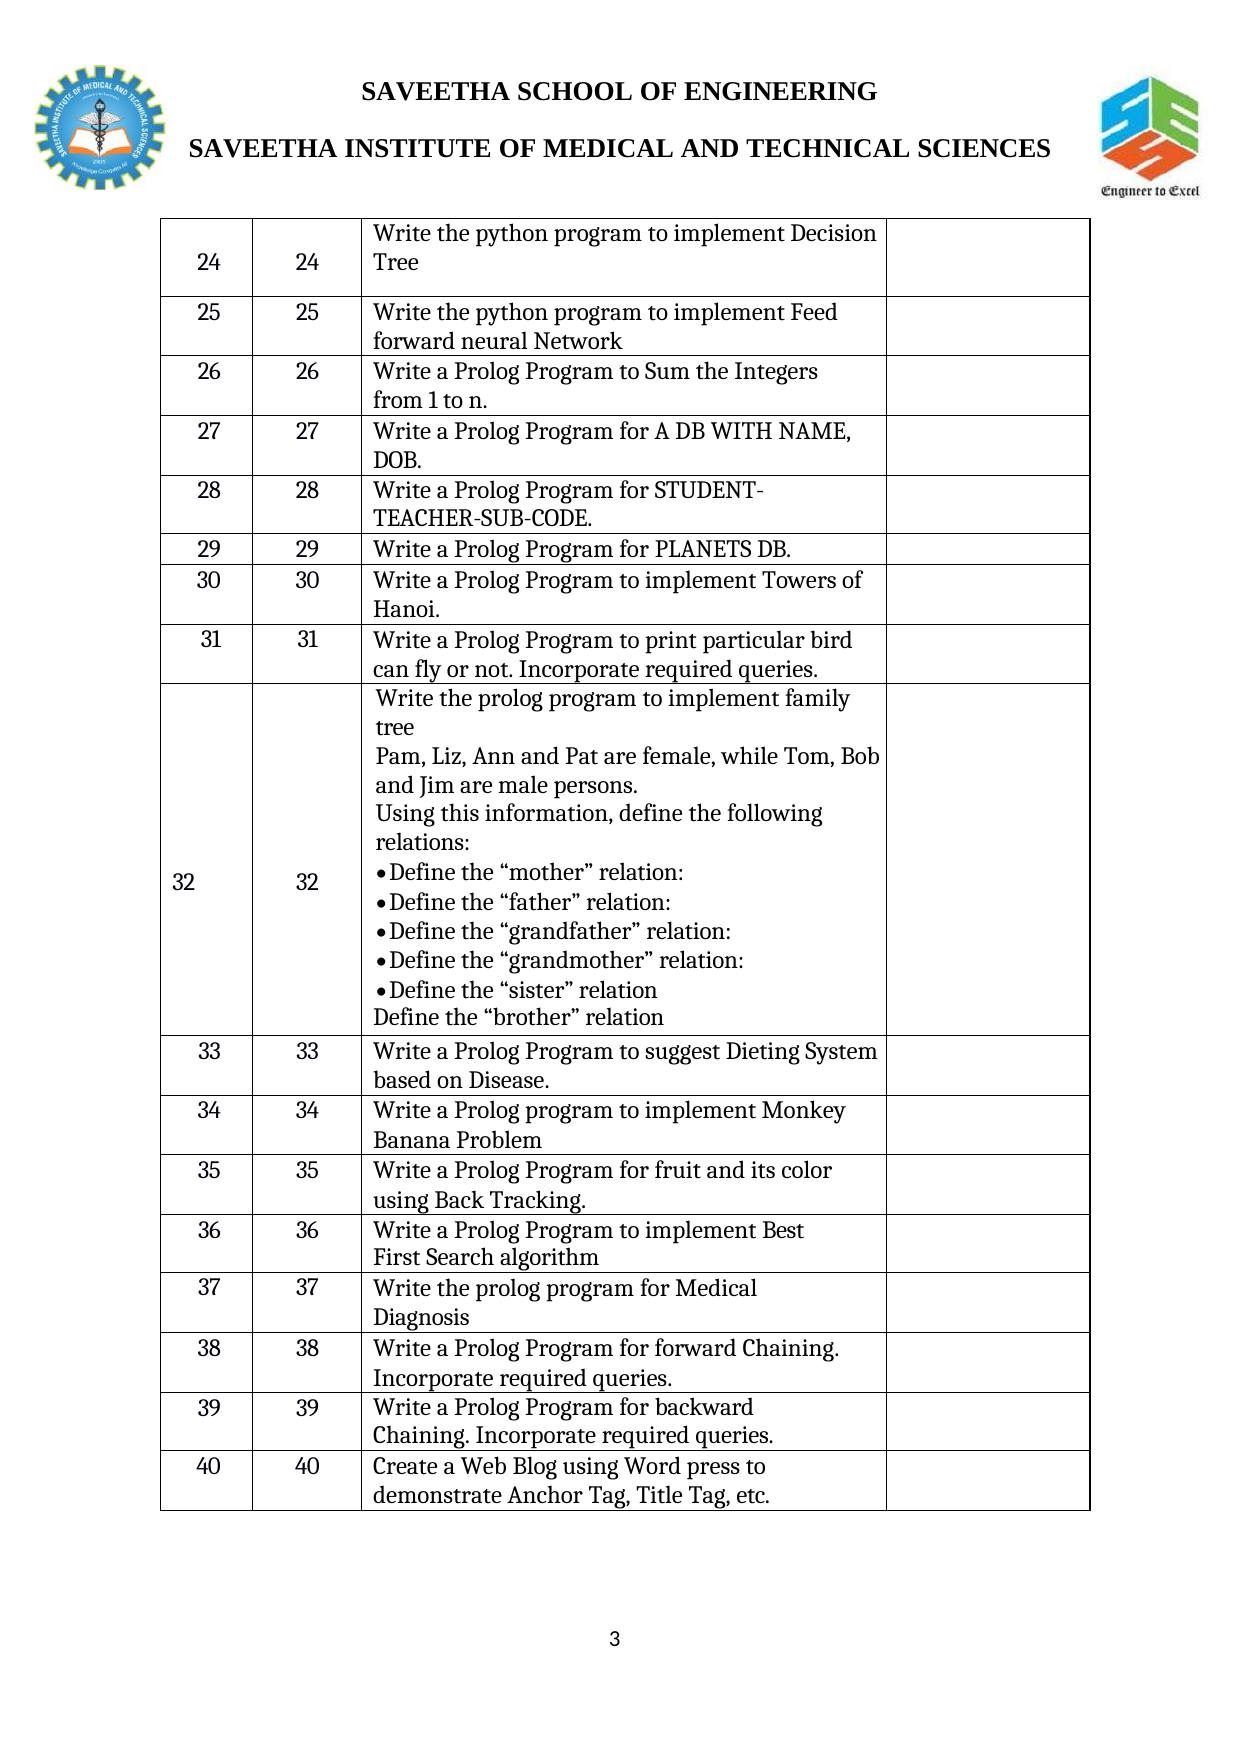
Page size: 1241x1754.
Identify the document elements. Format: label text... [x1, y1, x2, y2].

table_cell 31 [161, 625, 252, 683]
table_cell 38 [253, 1333, 361, 1392]
table_cell 37 [161, 1273, 252, 1332]
table_cell [887, 1096, 1089, 1154]
table_header 24 [253, 219, 361, 296]
table_cell [887, 684, 1089, 1035]
table_cell 40 [253, 1451, 361, 1509]
table_cell 38 [161, 1333, 252, 1392]
table_cell 25 [161, 297, 252, 355]
table_cell [887, 476, 1089, 533]
table_cell [887, 1273, 1089, 1332]
table_cell Write a Prolog Program for STUDENT- TEACHER-SUB-CODE. [362, 476, 886, 533]
table_cell [887, 416, 1089, 475]
table_cell [887, 1333, 1089, 1392]
table_cell Write a Prolog Program to suggest Dieting System based on Disease. [362, 1036, 886, 1094]
table_cell 28 [161, 476, 252, 533]
table_cell Write the prolog program for Medical Diagnosis [362, 1273, 886, 1332]
table_cell Write a Prolog Program to implement Best First Search algorithm [362, 1215, 886, 1272]
table_cell [887, 1451, 1089, 1509]
table_cell Write a Prolog Program for backward Chaining. Incorporate required queries. [362, 1393, 886, 1450]
table_cell Write a Prolog Program to implement Towers of Hanoi. [362, 565, 886, 624]
table_cell 31 [253, 625, 361, 683]
table_cell Write a Prolog Program to print particular bird can fly or not. Incorporate required queries. [362, 625, 886, 683]
table_cell 39 [161, 1393, 252, 1450]
table_cell 26 [161, 356, 252, 415]
table_cell 32 [161, 684, 252, 1035]
table_cell 30 [253, 565, 361, 624]
table_cell [887, 356, 1089, 415]
table_cell 29 [253, 534, 361, 564]
table_cell [887, 565, 1089, 624]
table_cell 25 [253, 297, 361, 355]
table_cell Write a Prolog Program for A DB WITH NAME, DOB. [362, 416, 886, 475]
table_cell Write a Prolog Program for PLANETS DB. [362, 534, 886, 564]
table_header 24 [161, 219, 252, 296]
table_cell 34 [253, 1096, 361, 1154]
table_cell 33 [253, 1036, 361, 1094]
table_cell 36 [161, 1215, 252, 1272]
table_cell Write the python program to implement Feed forward neural Network [362, 297, 886, 355]
table_cell 40 [161, 1451, 252, 1509]
table_cell 30 [161, 565, 252, 624]
table_cell [887, 1393, 1089, 1450]
picture [1096, 66, 1209, 200]
table_cell Write a Prolog Program for fruit and its color using Back Tracking. [362, 1155, 886, 1214]
table_cell [887, 297, 1089, 355]
table_header [887, 219, 1089, 296]
table_cell 27 [253, 416, 361, 475]
table_cell Write a Prolog Program for forward Chaining. Incorporate required queries. [362, 1333, 886, 1392]
table_cell [887, 1155, 1089, 1214]
table_cell 33 [161, 1036, 252, 1094]
table_cell 28 [253, 476, 361, 533]
table_cell [887, 625, 1089, 683]
table_cell Create a Web Blog using Word press to demonstrate Anchor Tag, Title Tag, etc. [362, 1451, 886, 1509]
table_header Write the python program to implement Decision Tree [362, 219, 886, 296]
table_cell 37 [253, 1273, 361, 1332]
table_cell Write a Prolog program to implement Monkey Banana Problem [362, 1096, 886, 1154]
table_cell Write the prolog program to implement family tree Pam, Liz, Ann and Pat are female, while Tom, Bob and Jim are male persons. Using this information, define the following relations: Define the “mother” relation: Define the “father” relation: Define the “grandfather” relation: Define the “grandmother” relation: Define the “sister” relation Define the “brother” relation [362, 684, 886, 1035]
table_cell 32 [253, 684, 361, 1035]
table_cell [887, 1215, 1089, 1272]
table_cell [887, 1036, 1089, 1094]
table_cell 27 [161, 416, 252, 475]
table_cell Write a Prolog Program to Sum the Integers from 1 to n. [362, 356, 886, 415]
picture [34, 65, 169, 190]
table_cell 39 [253, 1393, 361, 1450]
table_cell 36 [253, 1215, 361, 1272]
table_cell 29 [161, 534, 252, 564]
table_cell 26 [253, 356, 361, 415]
table_cell 35 [253, 1155, 361, 1214]
table_cell 35 [161, 1155, 252, 1214]
table_cell [887, 534, 1089, 564]
table_cell 34 [161, 1096, 252, 1154]
